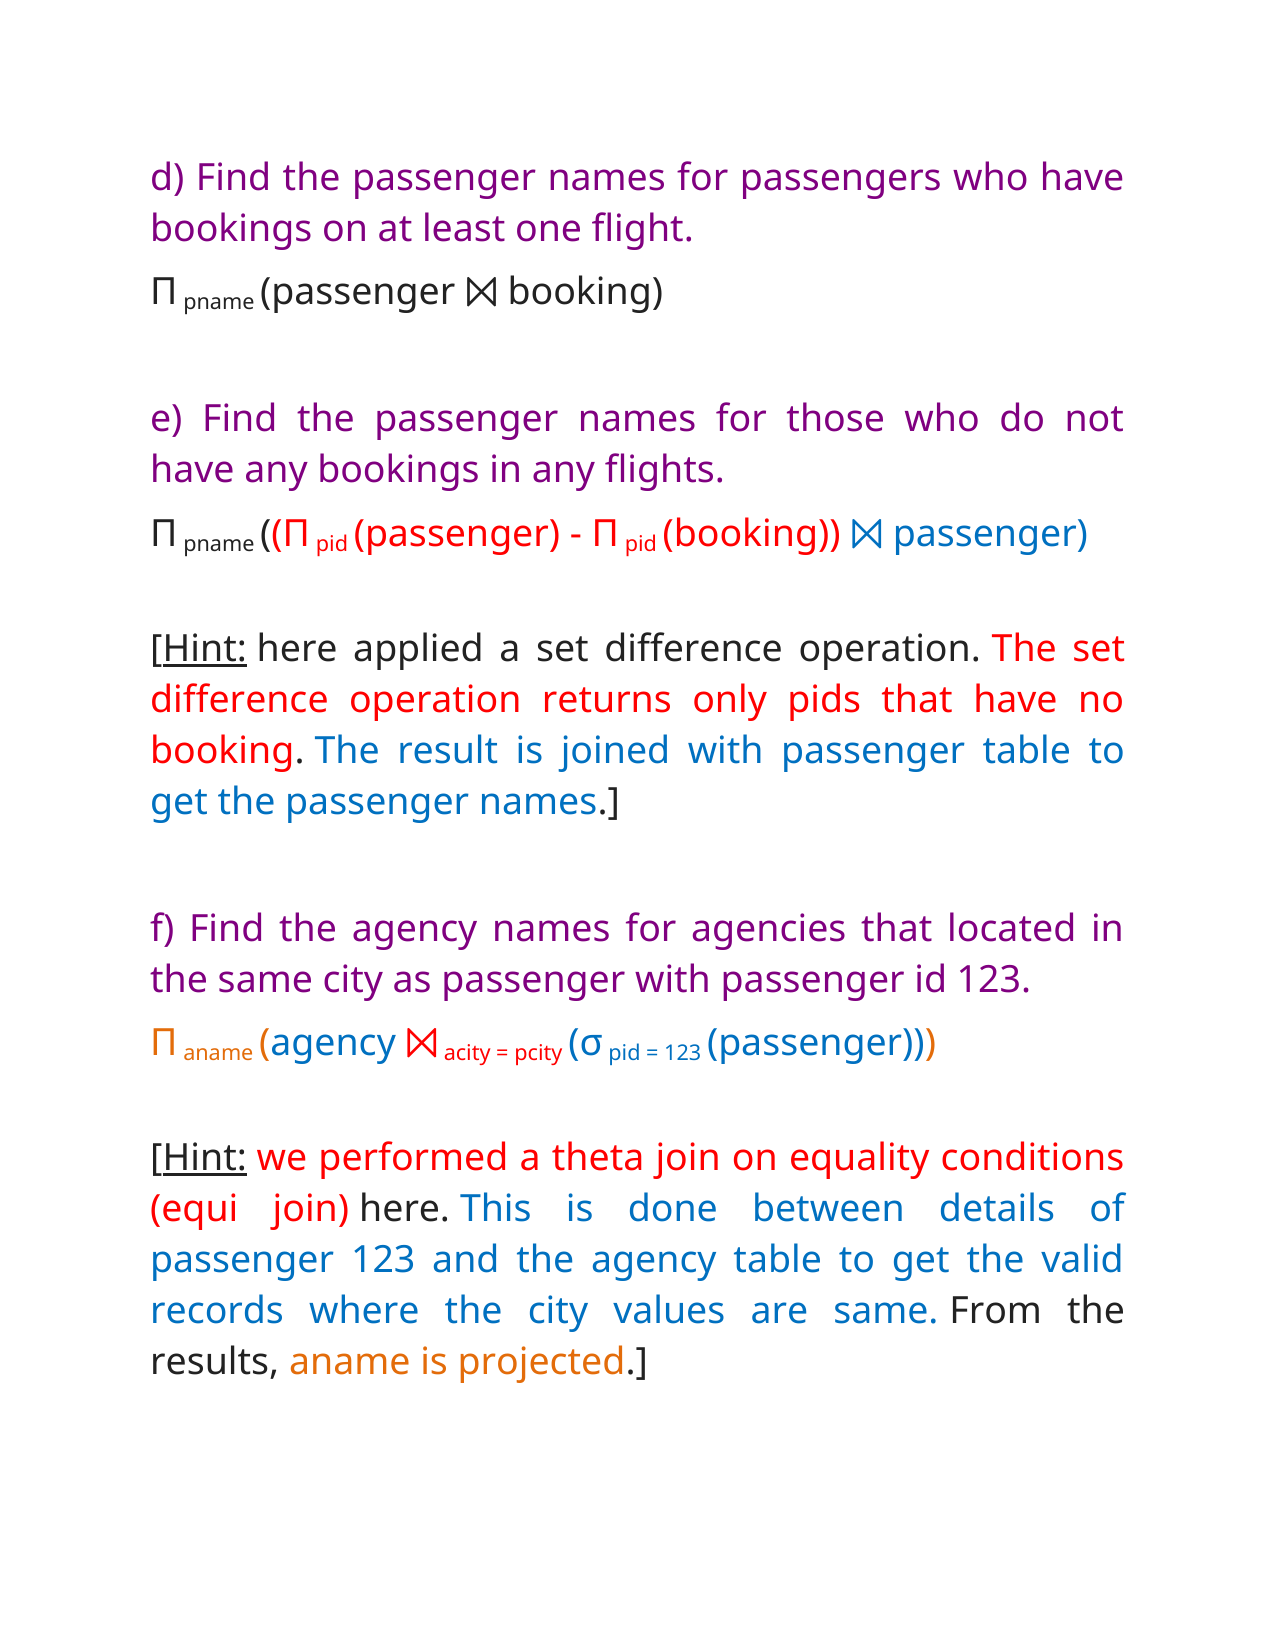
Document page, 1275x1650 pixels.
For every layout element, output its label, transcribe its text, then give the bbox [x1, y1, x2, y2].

text [Hint: we performed a theta join on equality conditions (equi join) here. This is done between details of passenger 123 and the agency table to get the valid records where the city values are same. From the results, aname is projected.] [150, 1130, 1125, 1385]
text Π aname (agency ⨝ acity = pcity (σ pid = 123 (passenger))) [150, 1016, 1125, 1067]
text [Hint: here applied a set difference operation. The set difference operation returns only pids that have no booking. The result is joined with passenger table to get the passenger names.] [150, 621, 1125, 825]
text Π pname (passenger ⨝ booking) [150, 264, 1125, 316]
text f) Find the agency names for agencies that located in the same city as passenger with passenger id 123. [150, 901, 1125, 1003]
text e) Find the passenger names for those who do not have any bookings in any flights. [150, 392, 1125, 494]
text d) Find the passenger names for passengers who have bookings on at least one flight. [150, 150, 1125, 252]
text Π pname ((Π pid (passenger) - Π pid (booking)) ⨝ passenger) [150, 506, 1125, 557]
